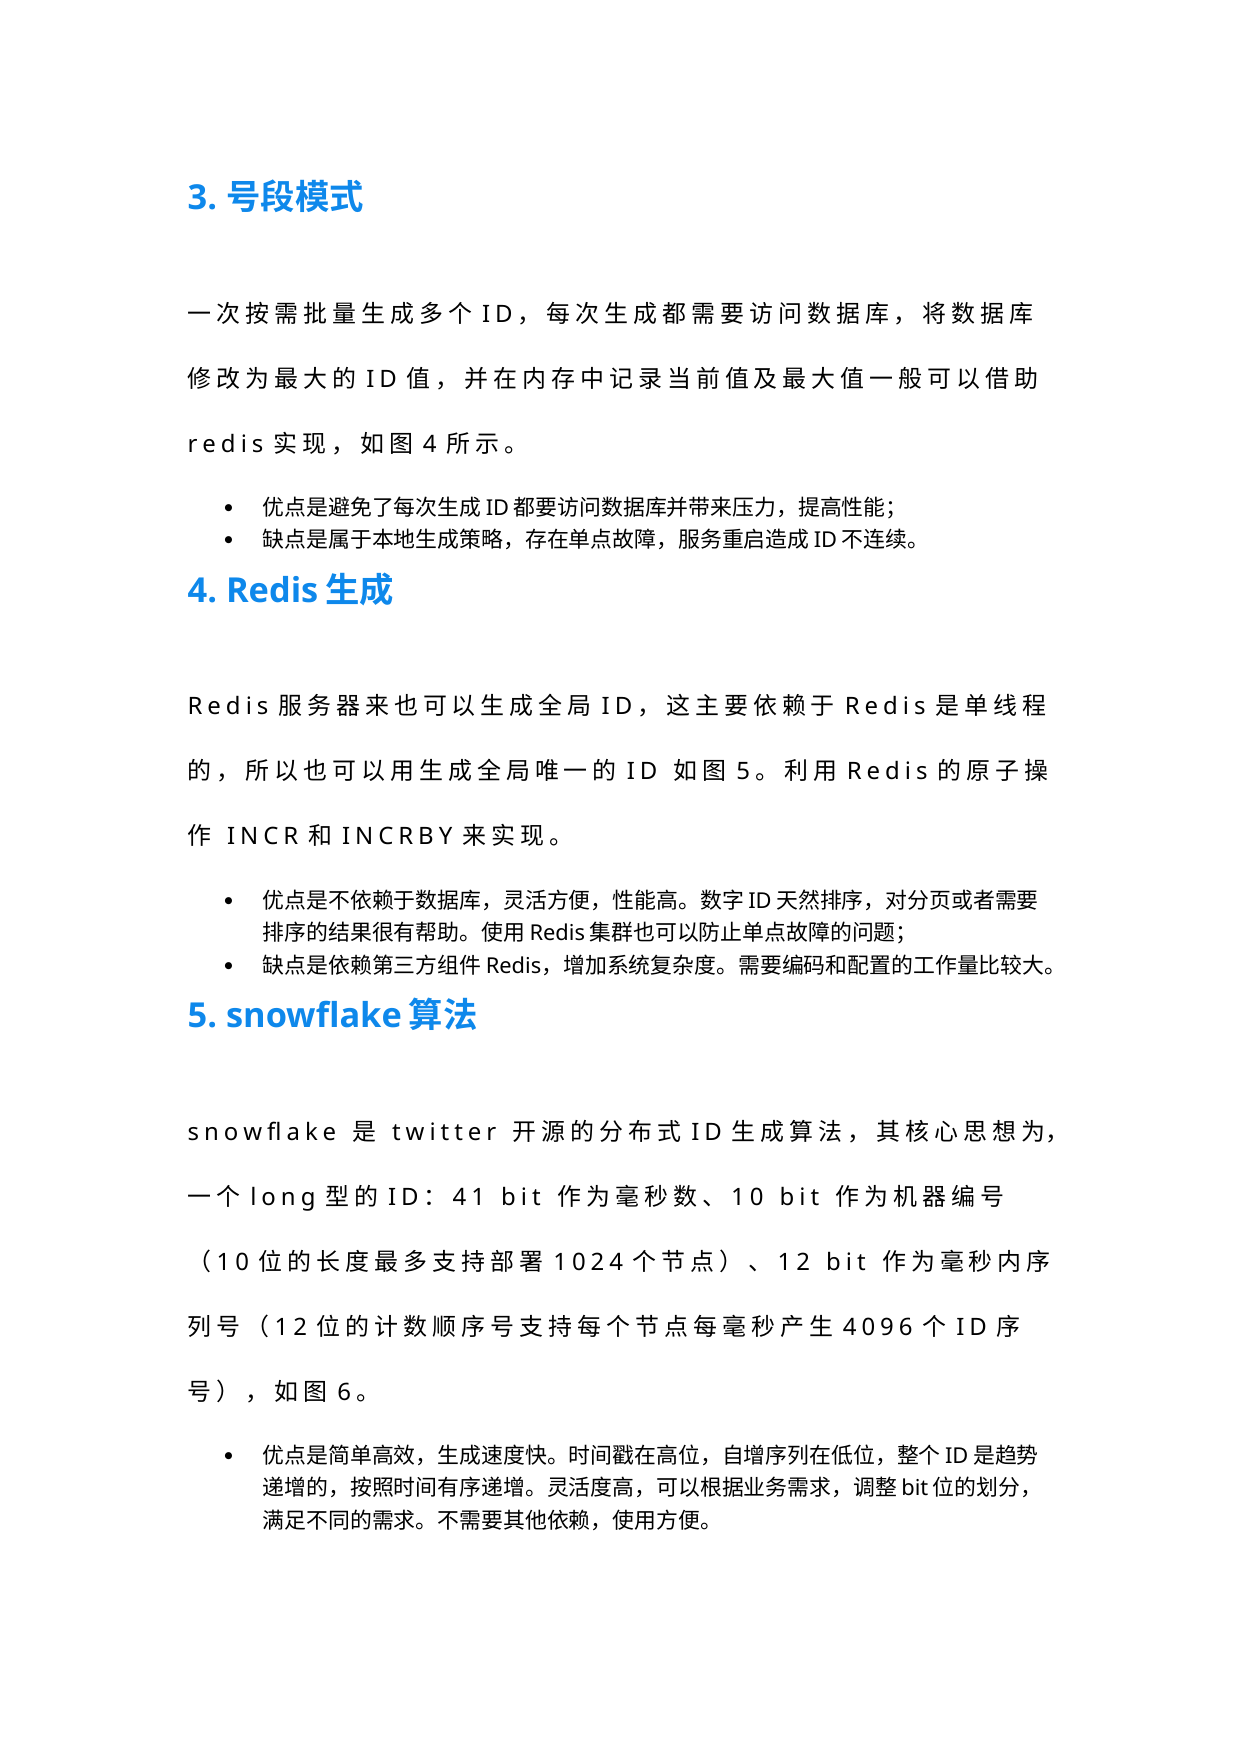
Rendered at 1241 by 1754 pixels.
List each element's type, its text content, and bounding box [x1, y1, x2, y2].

subtitle 3. 号段模式 [187, 162, 1037, 227]
list 优点是简单高效，生成速度快。时间戳在高位，自增序列在低位，整个ID是趋势递增的，按照时间有序递增。灵活度高，可以根据业务需求，调整bit位的划分，满足不同的需求。不需要其他依赖，使用方便。 [225, 1438, 1053, 1535]
text snowflake 是 twitter 开源的分布式ID生成算法，其核心思想为，一个long型的ID：41 bit 作为毫秒数、10 bit 作为机器编号（10位的长度最多支持部署1024个节点）、12 bit 作为毫秒内序列号（12位的计数顺序号支持每个节点每毫秒产生4096个ID序号），如图6。 [187, 1097, 1053, 1422]
list 缺点是属于本地生成策略，存在单点故障，服务重启造成ID不连续。 [225, 522, 1053, 555]
list 优点是避免了每次生成ID都要访问数据库并带来压力，提高性能； [225, 490, 1053, 522]
list 缺点是依赖第三方组件Redis，增加系统复杂度。需要编码和配置的工作量比较大。 [225, 947, 1053, 980]
subtitle 5. snowflake算法 [187, 980, 1037, 1045]
subtitle 4. Redis生成 [187, 555, 1037, 620]
text Redis服务器来也可以生成全局ID，这主要依赖于Redis是单线程的，所以也可以用生成全局唯一的ID 如图5。利用Redis的原子操作 INCR和INCRBY来实现。 [187, 672, 1053, 867]
text 一次按需批量生成多个ID，每次生成都需要访问数据库，将数据库修改为最大的ID值，并在内存中记录当前值及最大值一般可以借助redis实现，如图4所示。 [187, 279, 1053, 474]
list 优点是不依赖于数据库，灵活方便，性能高。数字ID天然排序，对分页或者需要排序的结果很有帮助。使用Redis集群也可以防止单点故障的问题； [225, 882, 1053, 947]
